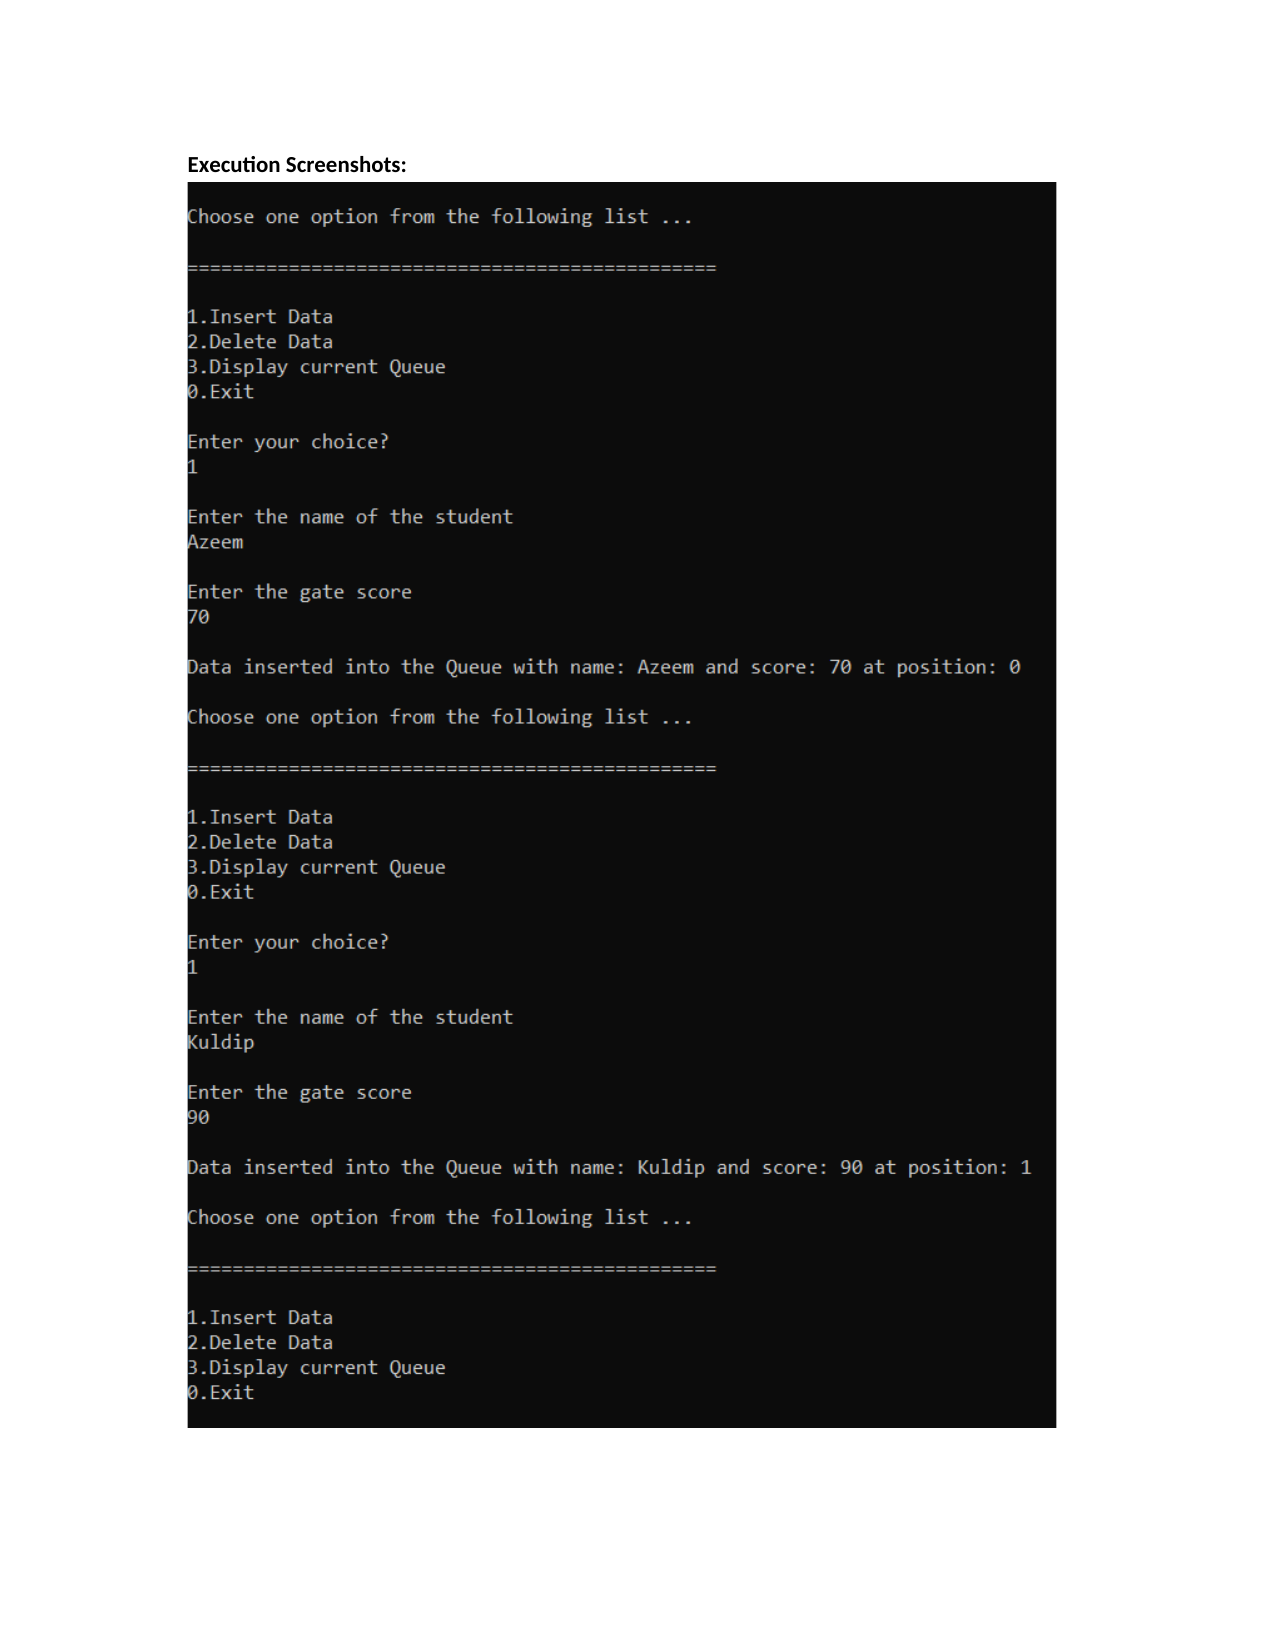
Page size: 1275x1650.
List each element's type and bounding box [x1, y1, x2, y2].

text [187, 150, 1125, 1433]
picture [187, 182, 1057, 1428]
